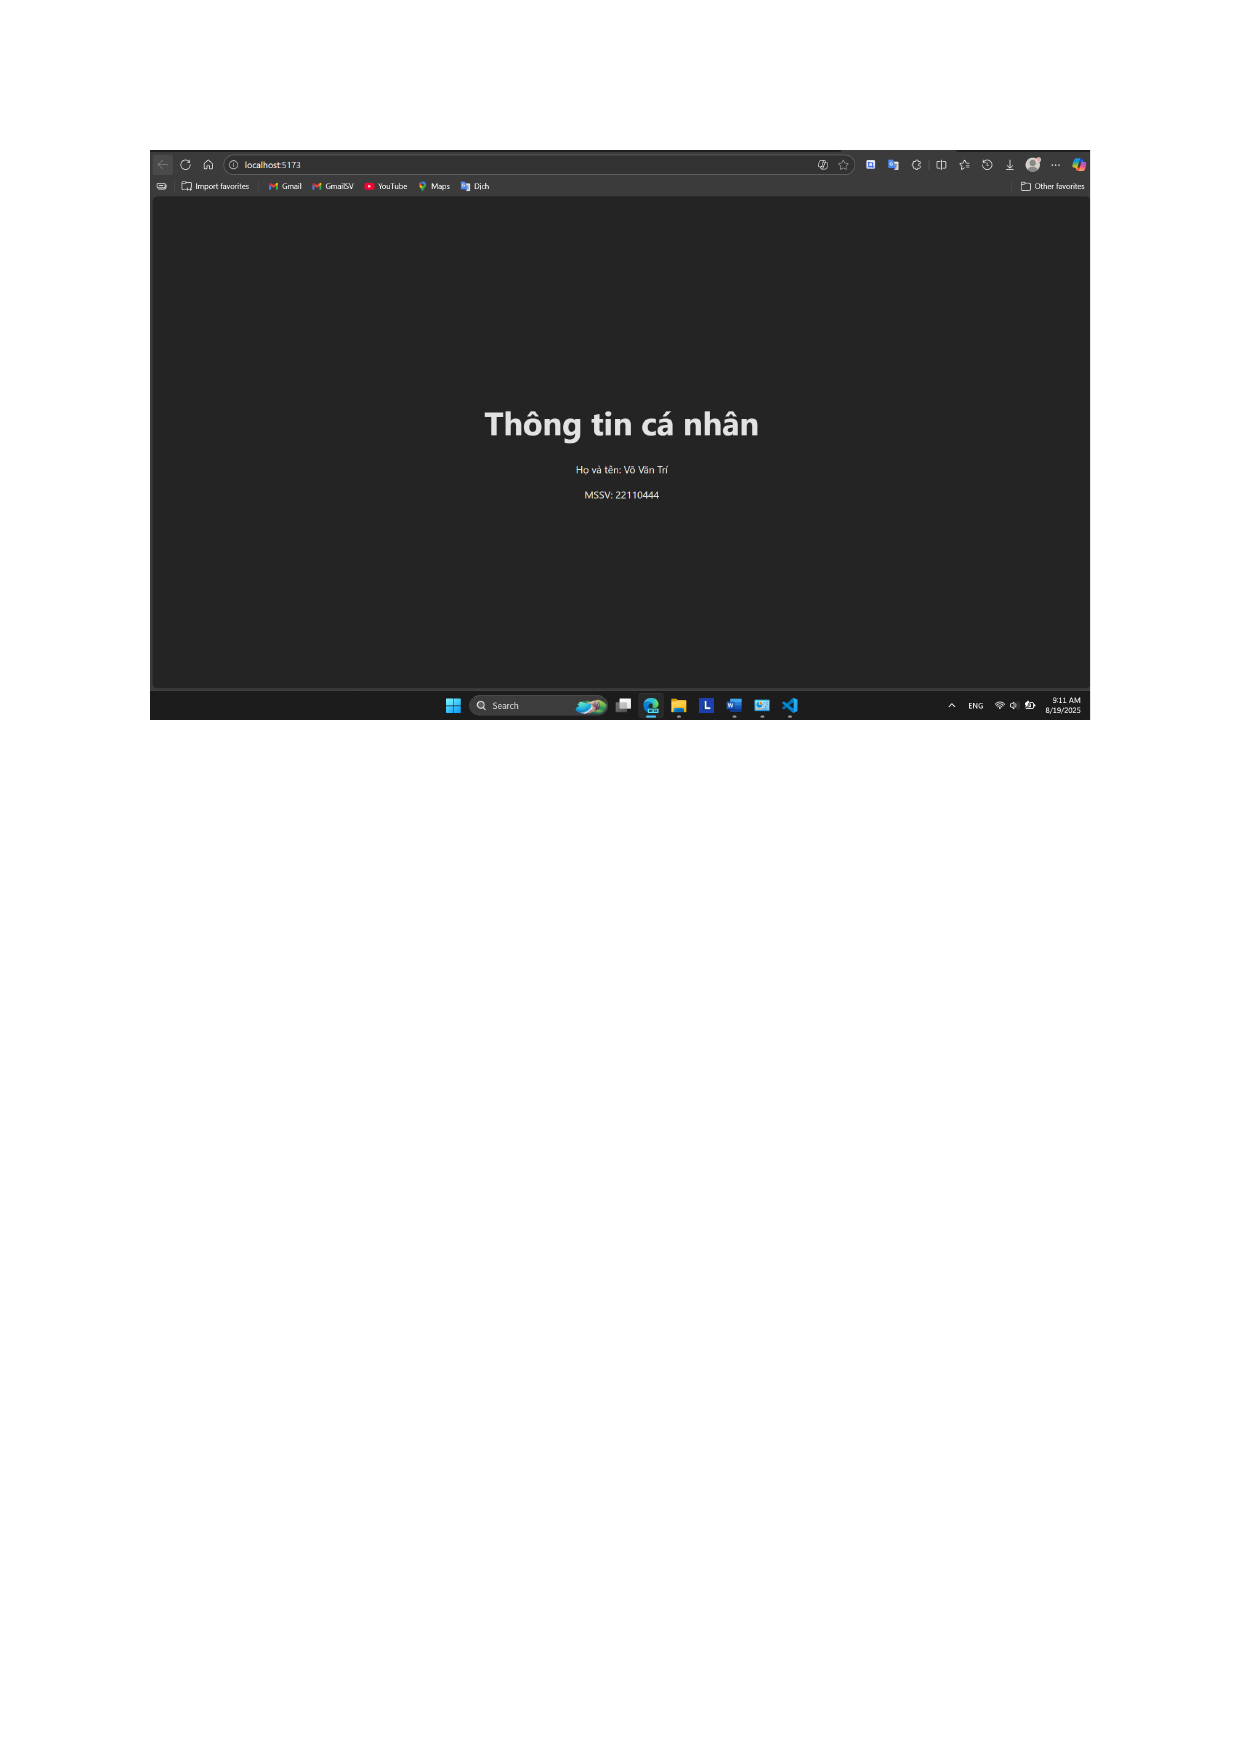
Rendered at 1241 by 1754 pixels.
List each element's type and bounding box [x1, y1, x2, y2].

picture [150, 150, 1091, 720]
